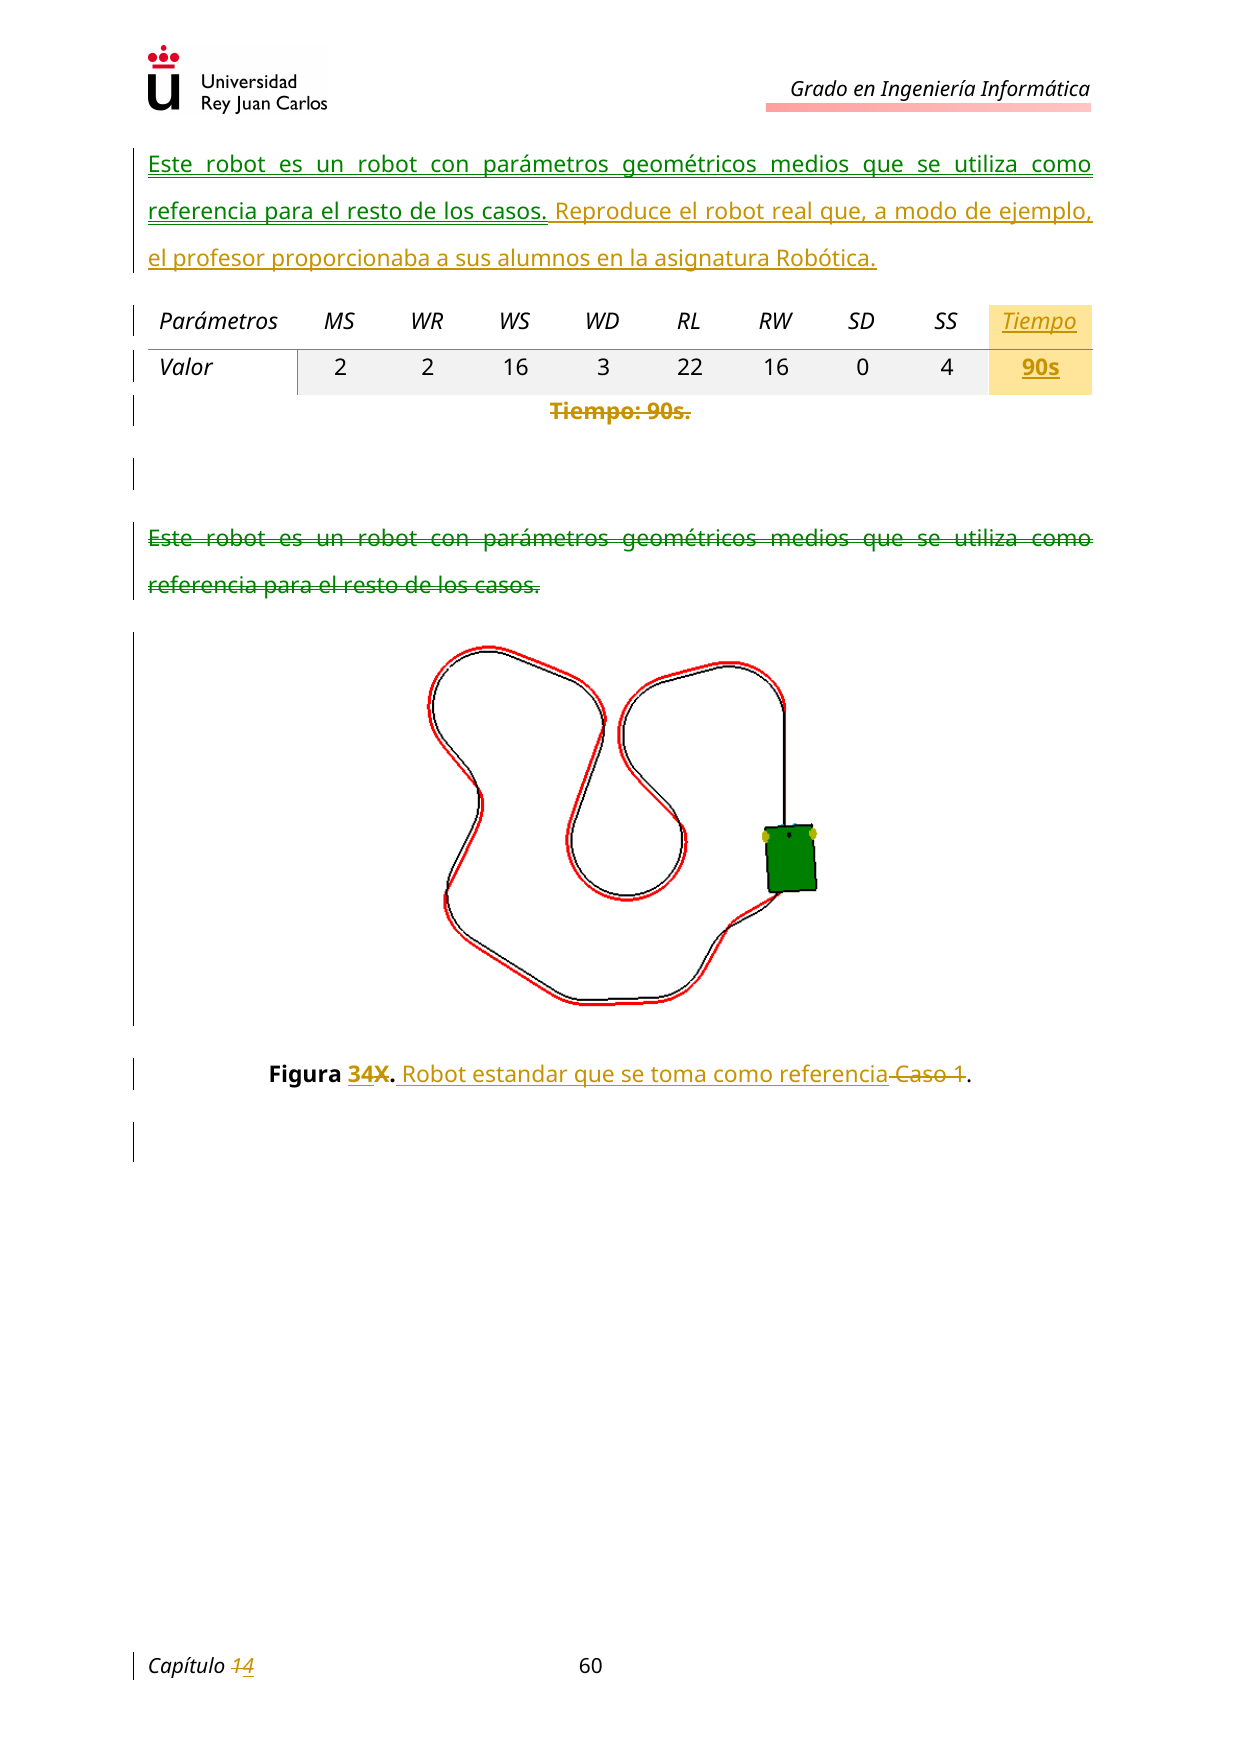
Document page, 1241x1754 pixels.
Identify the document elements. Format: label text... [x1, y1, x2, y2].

table_header WS [472, 305, 559, 349]
picture [406, 632, 835, 1026]
table_header SD [820, 305, 905, 349]
table_cell 4 [905, 350, 988, 395]
table_cell Valor [148, 350, 297, 395]
table_header RL [648, 305, 732, 349]
picture [148, 45, 327, 114]
table_header Parámetros [148, 305, 297, 349]
table_cell 3 [559, 350, 648, 395]
table_header RW [732, 305, 820, 349]
table_cell 22 [648, 350, 732, 395]
table_cell 2 [298, 350, 384, 395]
text Figura .. [148, 1058, 1092, 1090]
table_header MS [297, 305, 384, 349]
table_cell 16 [732, 350, 820, 395]
table_header WD [559, 305, 648, 349]
table_header [989, 305, 1092, 349]
table_cell 16 [472, 350, 559, 395]
table_header WR [384, 305, 472, 349]
table_cell [989, 350, 1092, 395]
table_header SS [905, 305, 988, 349]
table_cell 2 [384, 350, 472, 395]
table_cell 0 [820, 350, 905, 395]
